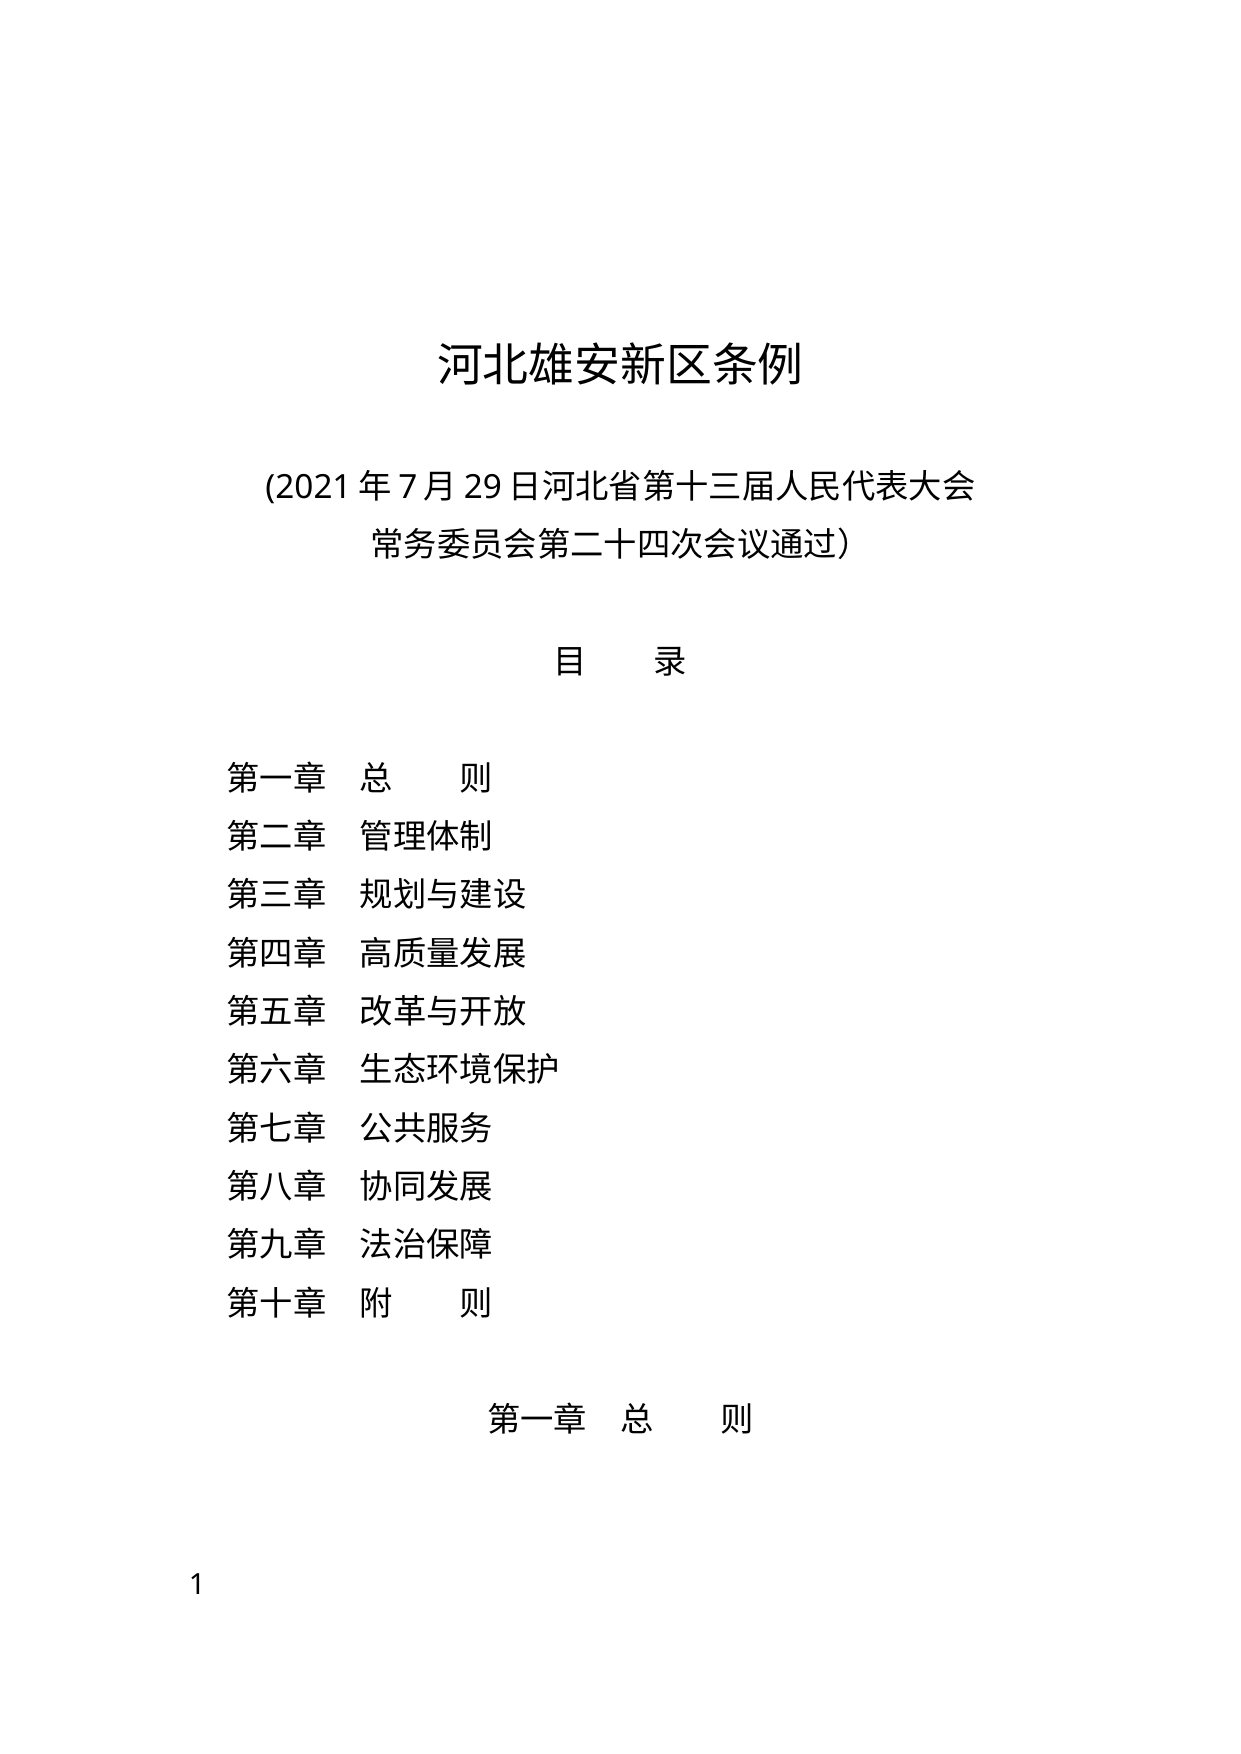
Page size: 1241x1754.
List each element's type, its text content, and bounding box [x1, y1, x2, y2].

text 河北雄安新区条例 [159, 335, 1081, 393]
text 第十章 附 则 [159, 1268, 1081, 1327]
text 第二章 管理体制 [159, 802, 1081, 860]
text 第一章 总 则 [159, 1385, 1081, 1443]
text 第三章 规划与建设 [159, 860, 1081, 918]
text 目 录 [159, 627, 1081, 685]
text 第五章 改革与开放 [159, 977, 1081, 1035]
text (2021年7月29日河北省第十三届人民代表大会 常务委员会第二十四次会议通过） [159, 393, 1081, 568]
text 第七章 公共服务 [159, 1093, 1081, 1152]
text 第八章 协同发展 [159, 1152, 1081, 1210]
text 第一章 总 则 [159, 743, 1081, 802]
text 第六章 生态环境保护 [159, 1035, 1081, 1093]
text 第九章 法治保障 [159, 1210, 1081, 1268]
text 第四章 高质量发展 [159, 918, 1081, 977]
